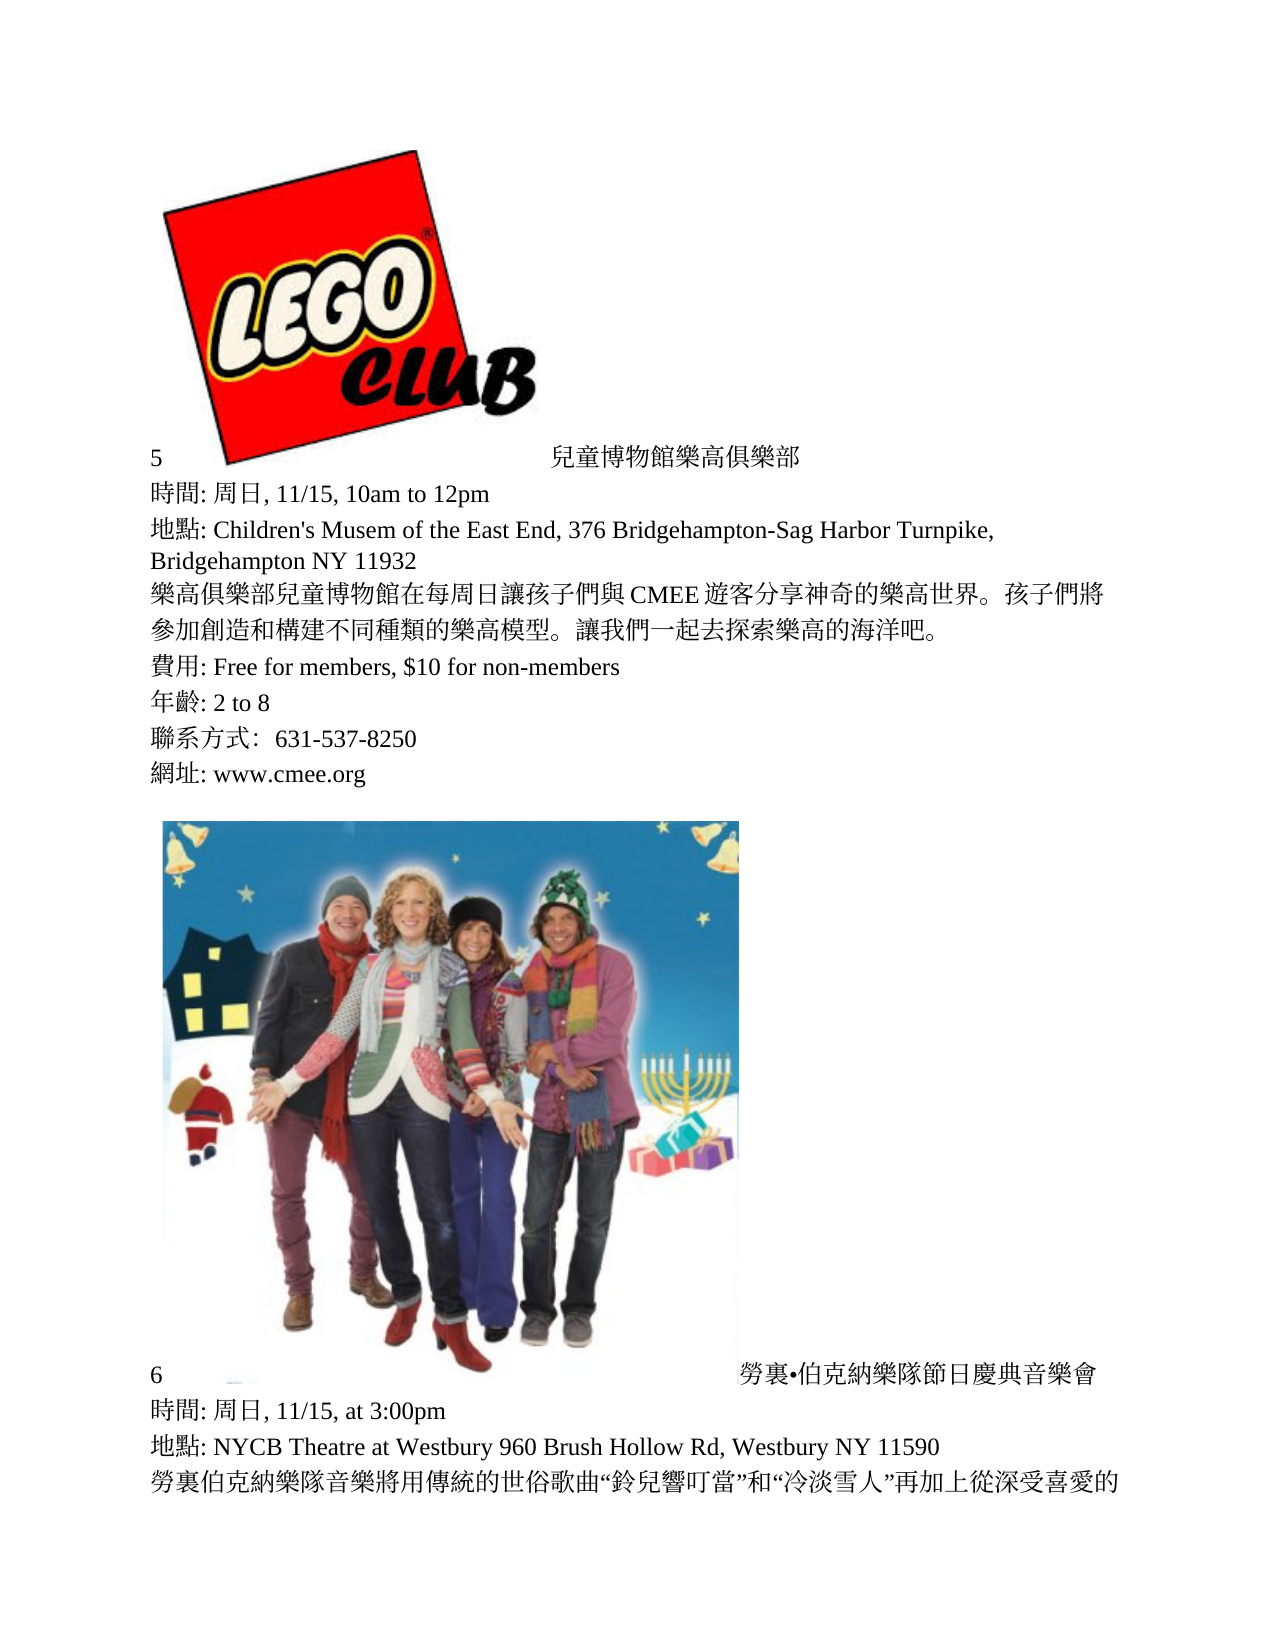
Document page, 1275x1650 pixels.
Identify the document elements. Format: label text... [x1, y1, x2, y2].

picture [162, 821, 739, 1384]
text 5兒童博物館樂高俱樂部 時間: 周日, 11/15, 10am to 12pm 地點: Children's Musem of the East End, 376 Bridgehampton-Sag Harbor Turnpike, Bridgehampton NY 11932 樂高俱樂部兒童博物館在每周日讓孩子們與CMEE遊客分享神奇的樂高世界。孩子們將參加創造和構建不同種類的樂高模型。讓我們一起去探索樂高的海洋吧。 費用: Free for members, $10 for non-members 年齡: 2 to 8 聯系方式：631-537-8250 網址: www.cmee.org [150, 150, 1125, 790]
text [150, 821, 1125, 1499]
picture [162, 150, 550, 467]
